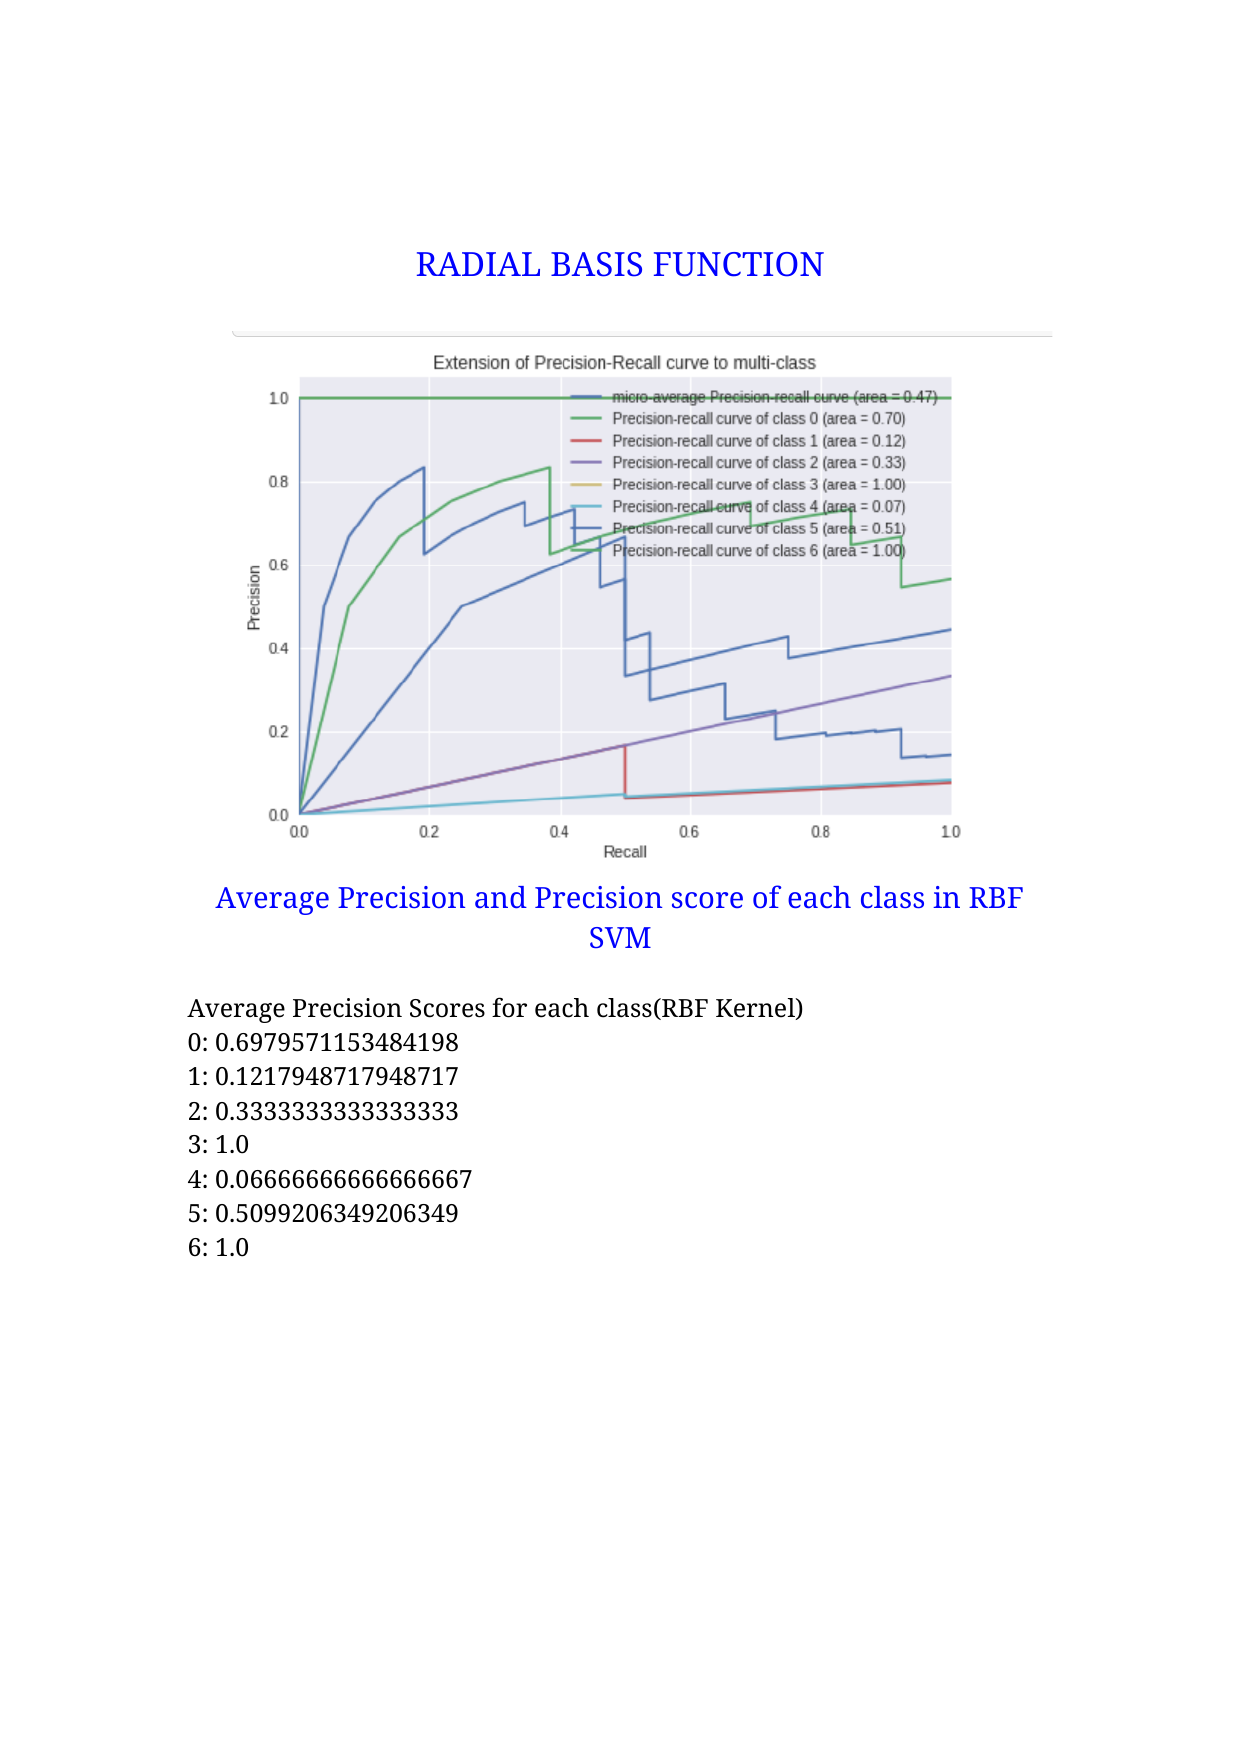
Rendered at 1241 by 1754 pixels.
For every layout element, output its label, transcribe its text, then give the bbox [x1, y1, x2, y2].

text 1: 0.1217948717948717 [187, 1059, 1053, 1093]
text 3: 1.0 [187, 1127, 1053, 1161]
picture [187, 331, 1053, 878]
text 6: 1.0 [187, 1229, 1053, 1263]
text RADIAL BASIS FUNCTION [187, 241, 1053, 286]
text 2: 0.3333333333333333 [187, 1093, 1053, 1127]
text 5: 0.5099206349206349 [187, 1195, 1053, 1229]
text 4: 0.06666666666666667 [187, 1161, 1053, 1195]
text Average Precision Scores for each class(RBF Kernel) [187, 991, 1053, 1025]
text Average Precision and Precision score of each class in RBF SVM [187, 878, 1053, 957]
text 0: 0.6979571153484198 [187, 1025, 1053, 1059]
